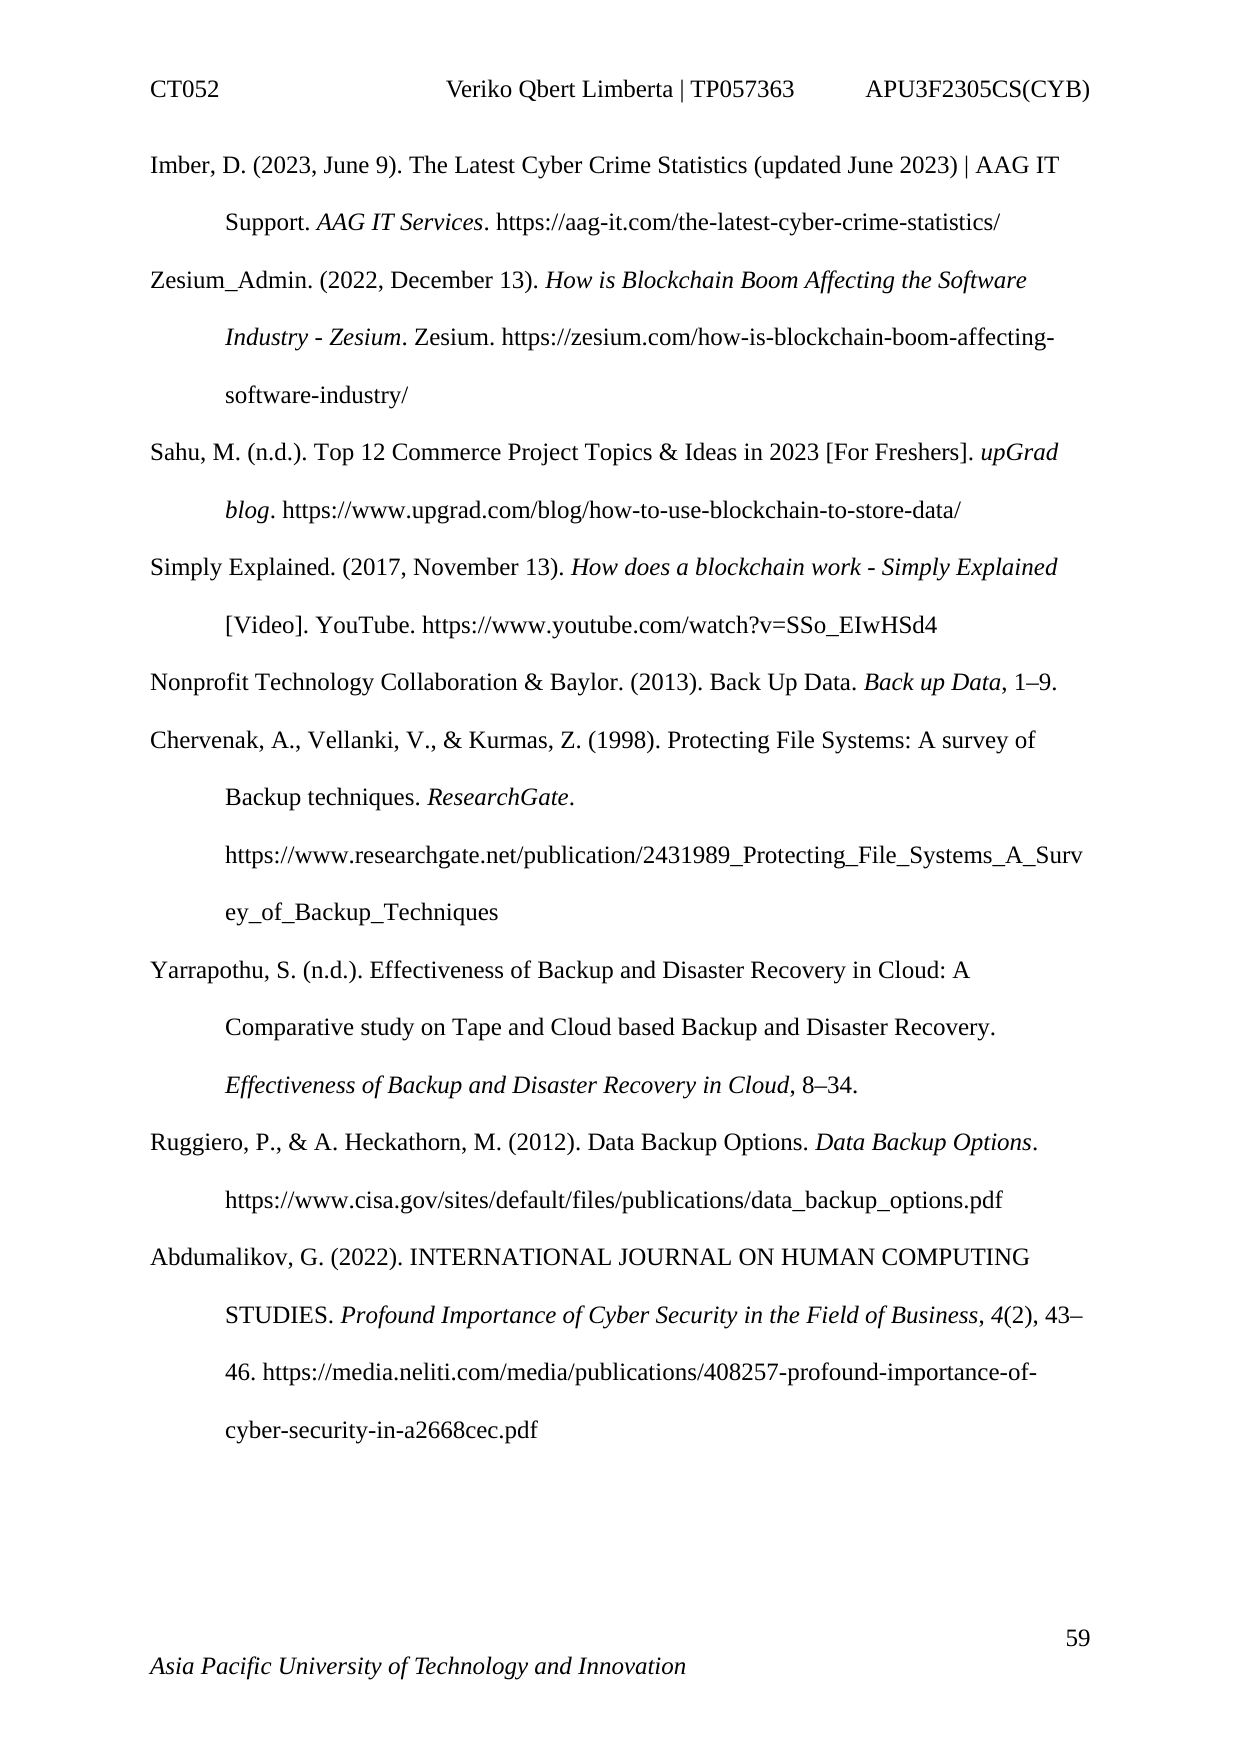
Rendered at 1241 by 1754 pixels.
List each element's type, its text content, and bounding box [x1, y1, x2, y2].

text Yarrapothu, S. (n.d.). Effectiveness of Backup and Disaster Recovery in Cloud: A Comparative study on Tape and Cloud based Backup and Disaster Recovery. Effectiveness of Backup and Disaster Recovery in Cloud, 8–34. [150, 955, 1090, 1099]
text Simply Explained. (2017, November 13). How does a blockchain work - Simply Explained [Video]. YouTube. https://www.youtube.com/watch?v=SSo_EIwHSd4 [150, 552, 1090, 639]
text Ruggiero, P., & A. Heckathorn, M. (2012). Data Backup Options. Data Backup Options. https://www.cisa.gov/sites/default/files/publications/data_backup_options.pdf [150, 1127, 1090, 1214]
text Chervenak, A., Vellanki, V., & Kurmas, Z. (1998). Protecting File Systems: A survey of Backup techniques. ResearchGate. https://www.researchgate.net/publication/2431989_Protecting_File_Systems_A_Survey_of_Backup_Techniques [150, 725, 1090, 926]
text Imber, D. (2023, June 9). The Latest Cyber Crime Statistics (updated June 2023) | AAG IT Support. AAG IT Services. https://aag-it.com/the-latest-cyber-crime-statistics/ [150, 150, 1090, 236]
text Zesium_Admin. (2022, December 13). How is Blockchain Boom Affecting the Software Industry - Zesium. Zesium. https://zesium.com/how-is-blockchain-boom-affecting-software-industry/ [150, 265, 1090, 409]
text Nonprofit Technology Collaboration & Baylor. (2013). Back Up Data. Back up Data, 1–9. [150, 667, 1090, 696]
text Abdumalikov, G. (2022). INTERNATIONAL JOURNAL ON HUMAN COMPUTING STUDIES. Profound Importance of Cyber Security in the Field of Business, 4(2), 43–46. https://media.neliti.com/media/publications/408257-profound-importance-of-cyber-security-in-a2668cec.pdf [150, 1242, 1090, 1444]
text Sahu, M. (n.d.). Top 12 Commerce Project Topics & Ideas in 2023 [For Freshers]. upGrad blog. https://www.upgrad.com/blog/how-to-use-blockchain-to-store-data/ [150, 437, 1090, 524]
